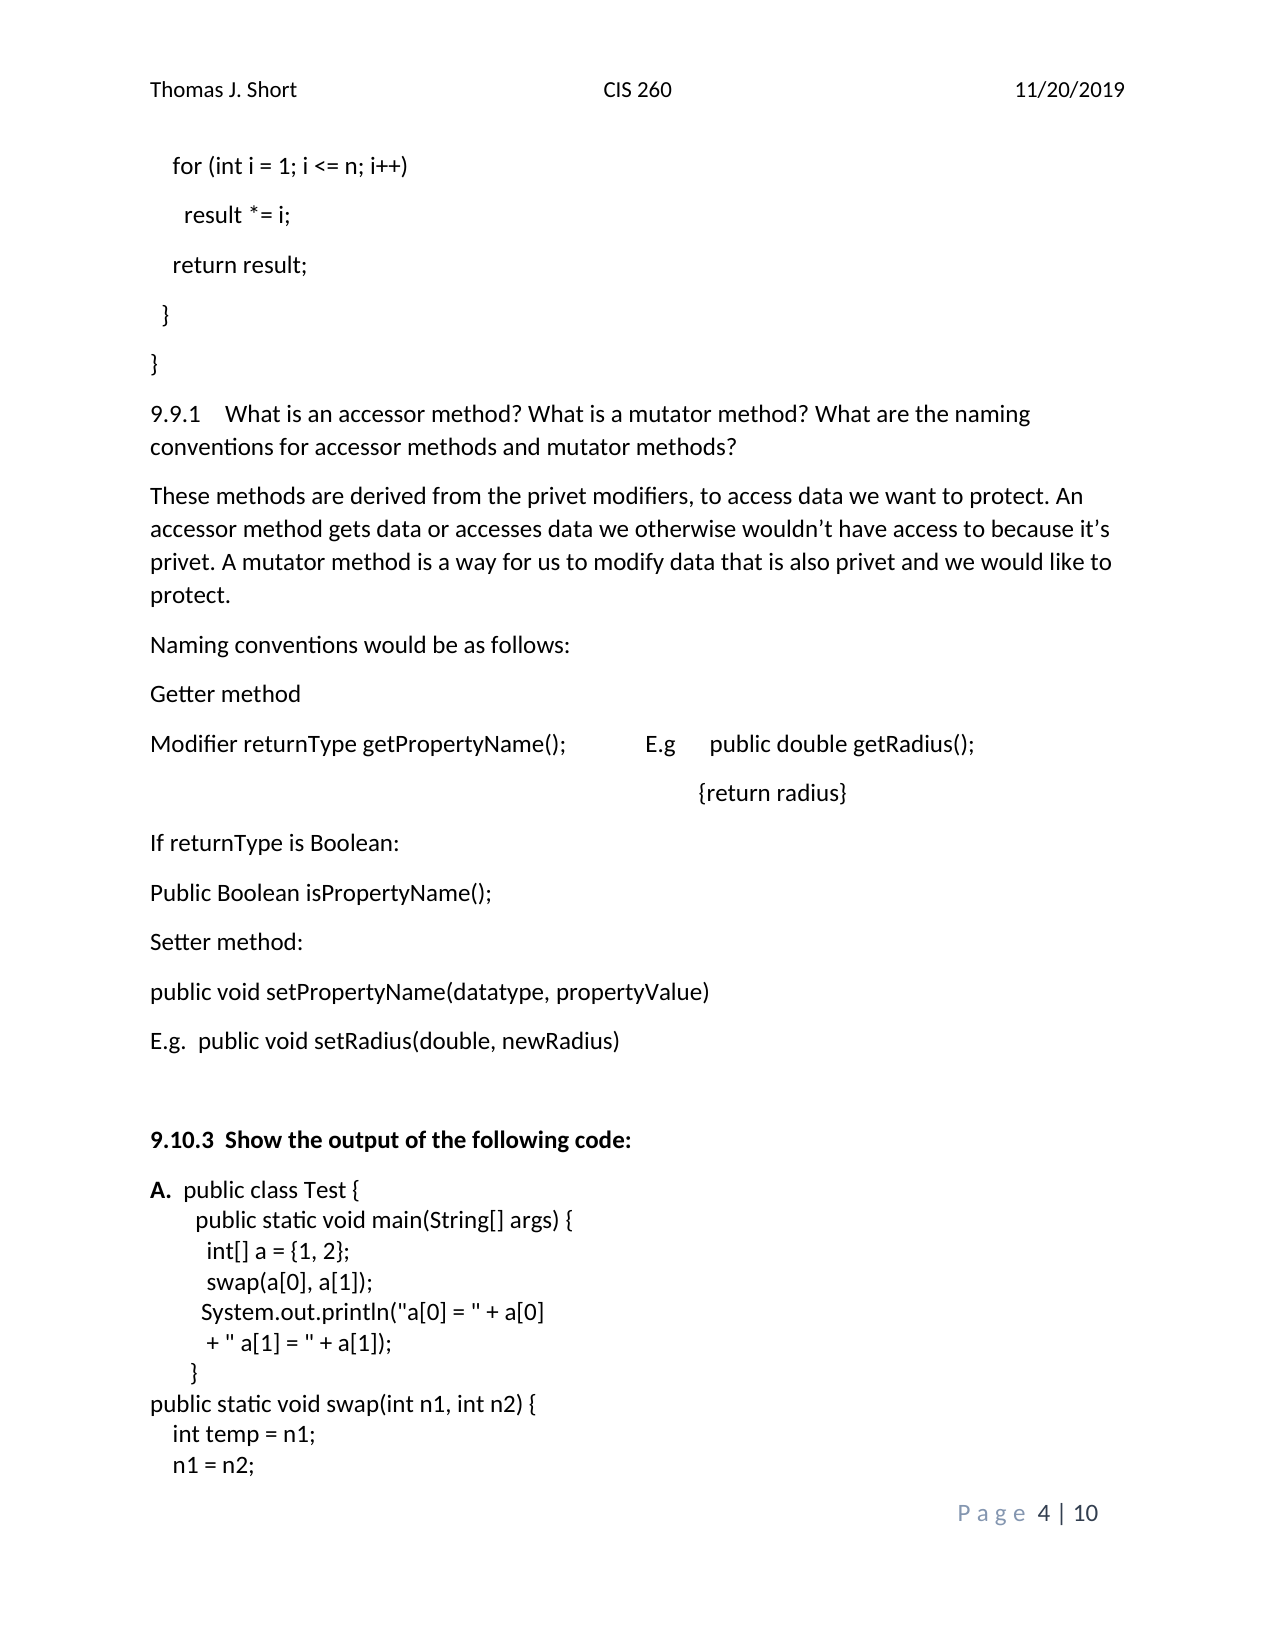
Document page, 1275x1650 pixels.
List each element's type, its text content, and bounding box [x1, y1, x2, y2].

text These methods are derived from the privet modifiers, to access data we want to protect. An accessor method gets data or accesses data we otherwise wouldn’t have access to because it’s privet. A mutator method is a way for us to modify data that is also privet and we would like to protect. [150, 480, 1125, 610]
text 9.10.3 Show the output of the following code: [150, 1124, 1125, 1155]
text Modifier returnType getPropertyName(); E.g public double getRadius(); [150, 728, 1125, 758]
text A. public class Test { [150, 1174, 1125, 1205]
text 9.9.1 What is an accessor method? What is a mutator method? What are the naming conventions for accessor methods and mutator methods? [150, 398, 1125, 461]
text public static void swap(int n1, int n2) { [150, 1388, 1125, 1418]
text Getter method [150, 678, 1125, 709]
text System.out.println("a[0] = " + a[0] [150, 1296, 1125, 1327]
text } [150, 1357, 1125, 1388]
text E.g. public void setRadius(double, newRadius) [150, 1025, 1125, 1056]
text {return radius} [150, 777, 1125, 808]
text swap(a[0], a[1]); [150, 1266, 1125, 1296]
text Public Boolean isPropertyName(); [150, 877, 1125, 907]
text Setter method: [150, 926, 1125, 957]
text } [150, 348, 1125, 379]
text result *= i; [150, 199, 1125, 230]
text public static void main(String[] args) { [150, 1205, 1125, 1235]
text Naming conventions would be as follows: [150, 629, 1125, 659]
text int temp = n1; [150, 1418, 1125, 1449]
text public void setPropertyName(datatype, propertyValue) [150, 976, 1125, 1006]
text If returnType is Boolean: [150, 827, 1125, 858]
text n1 = n2; [150, 1449, 1125, 1479]
text for (int i = 1; i <= n; i++) [150, 150, 1125, 181]
text int[] a = {1, 2}; [150, 1235, 1125, 1266]
text + " a[1] = " + a[1]); [150, 1327, 1125, 1357]
text return result; [150, 249, 1125, 280]
text } [150, 299, 1125, 329]
